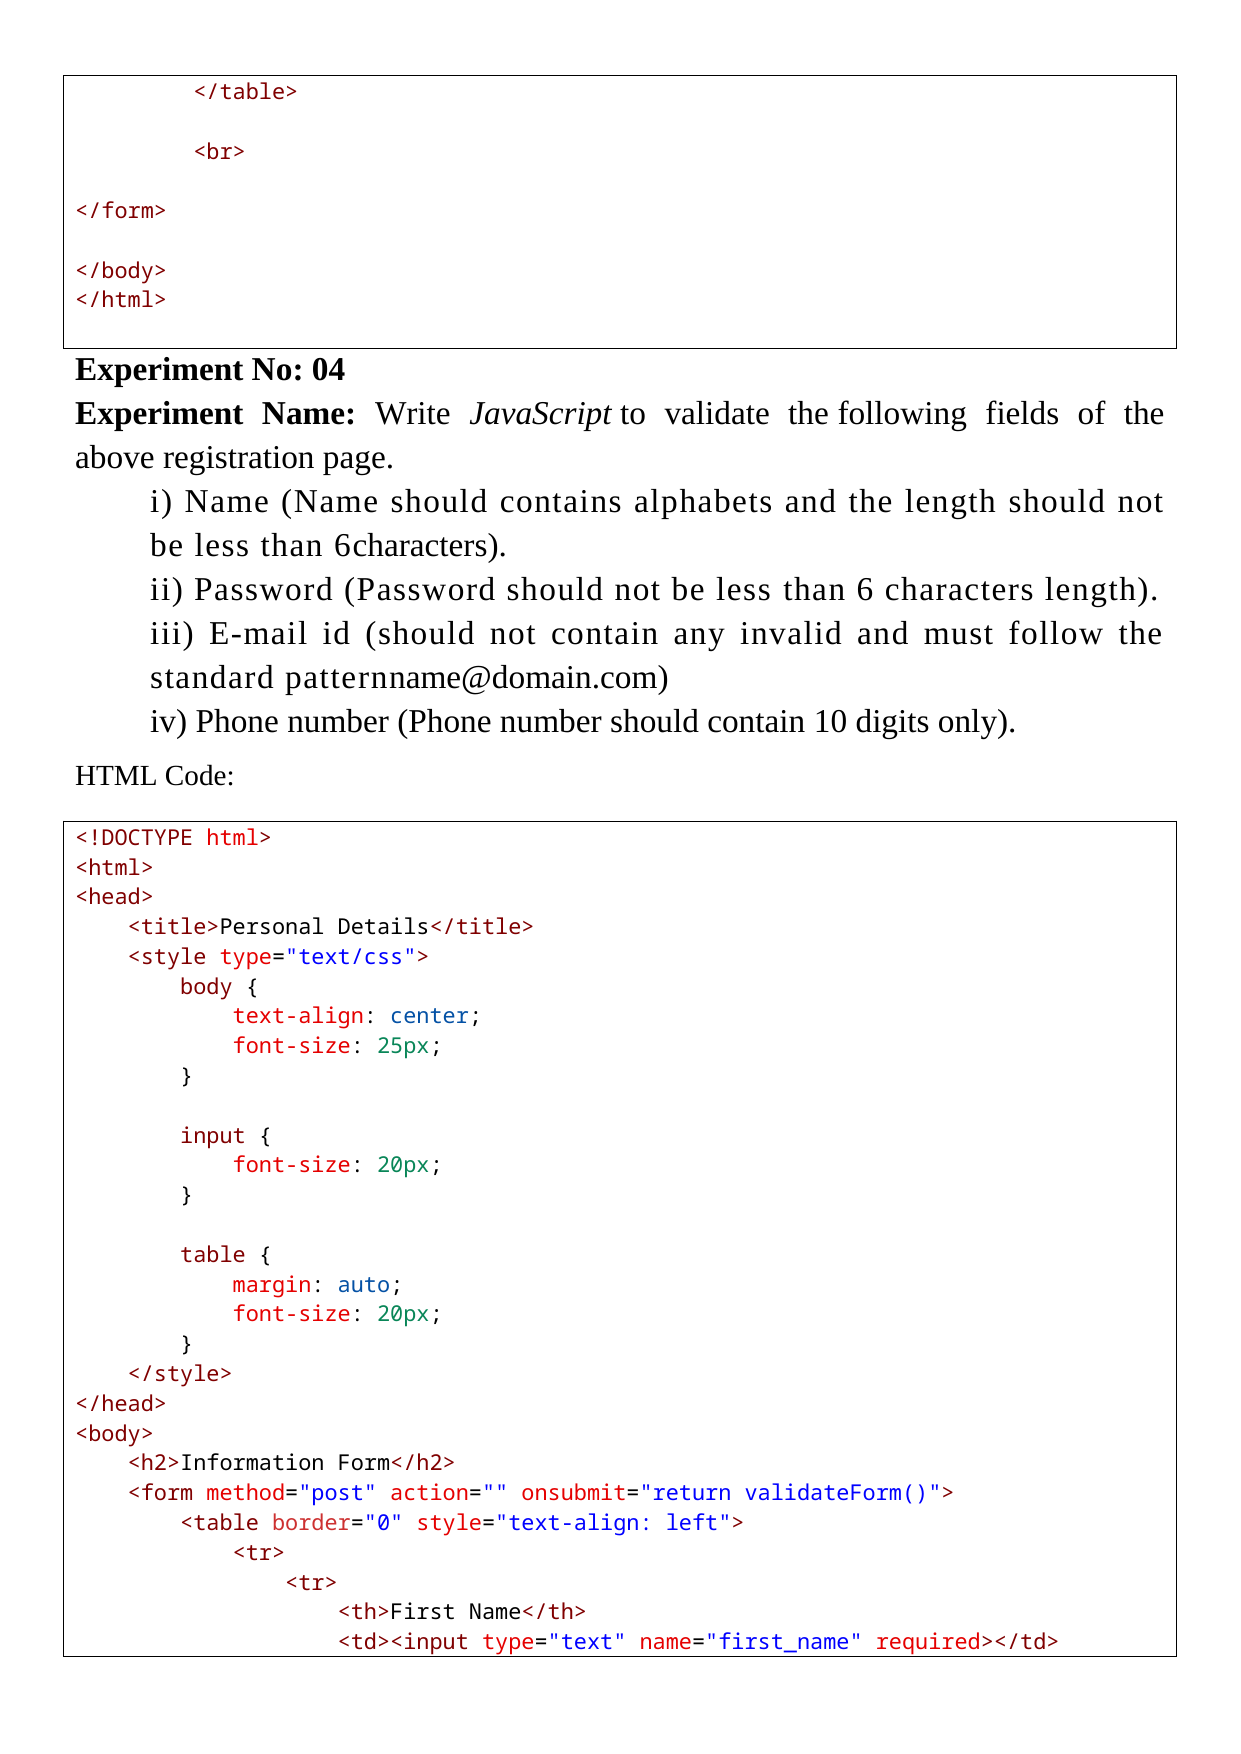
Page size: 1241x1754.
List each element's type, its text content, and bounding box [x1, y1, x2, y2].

text Experiment No: 04 [75, 349, 1165, 387]
text iii) E-mail id (should not contain any invalid and must follow the standard patternname@domain.com) [150, 613, 1165, 696]
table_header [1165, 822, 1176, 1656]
text ii) Password (Password should not be less than 6 characters length). [75, 569, 1165, 607]
text Experiment Name: Write JavaScript to validate the following fields of the above registration page. [75, 393, 1165, 475]
text iv) Phone number (Phone number should contain 10 digits only). [75, 701, 1165, 740]
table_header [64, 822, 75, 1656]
text i) Name (Name should contains alphabets and the length should not be less than 6characters). [150, 481, 1165, 563]
text HTML Code: [75, 758, 1165, 791]
